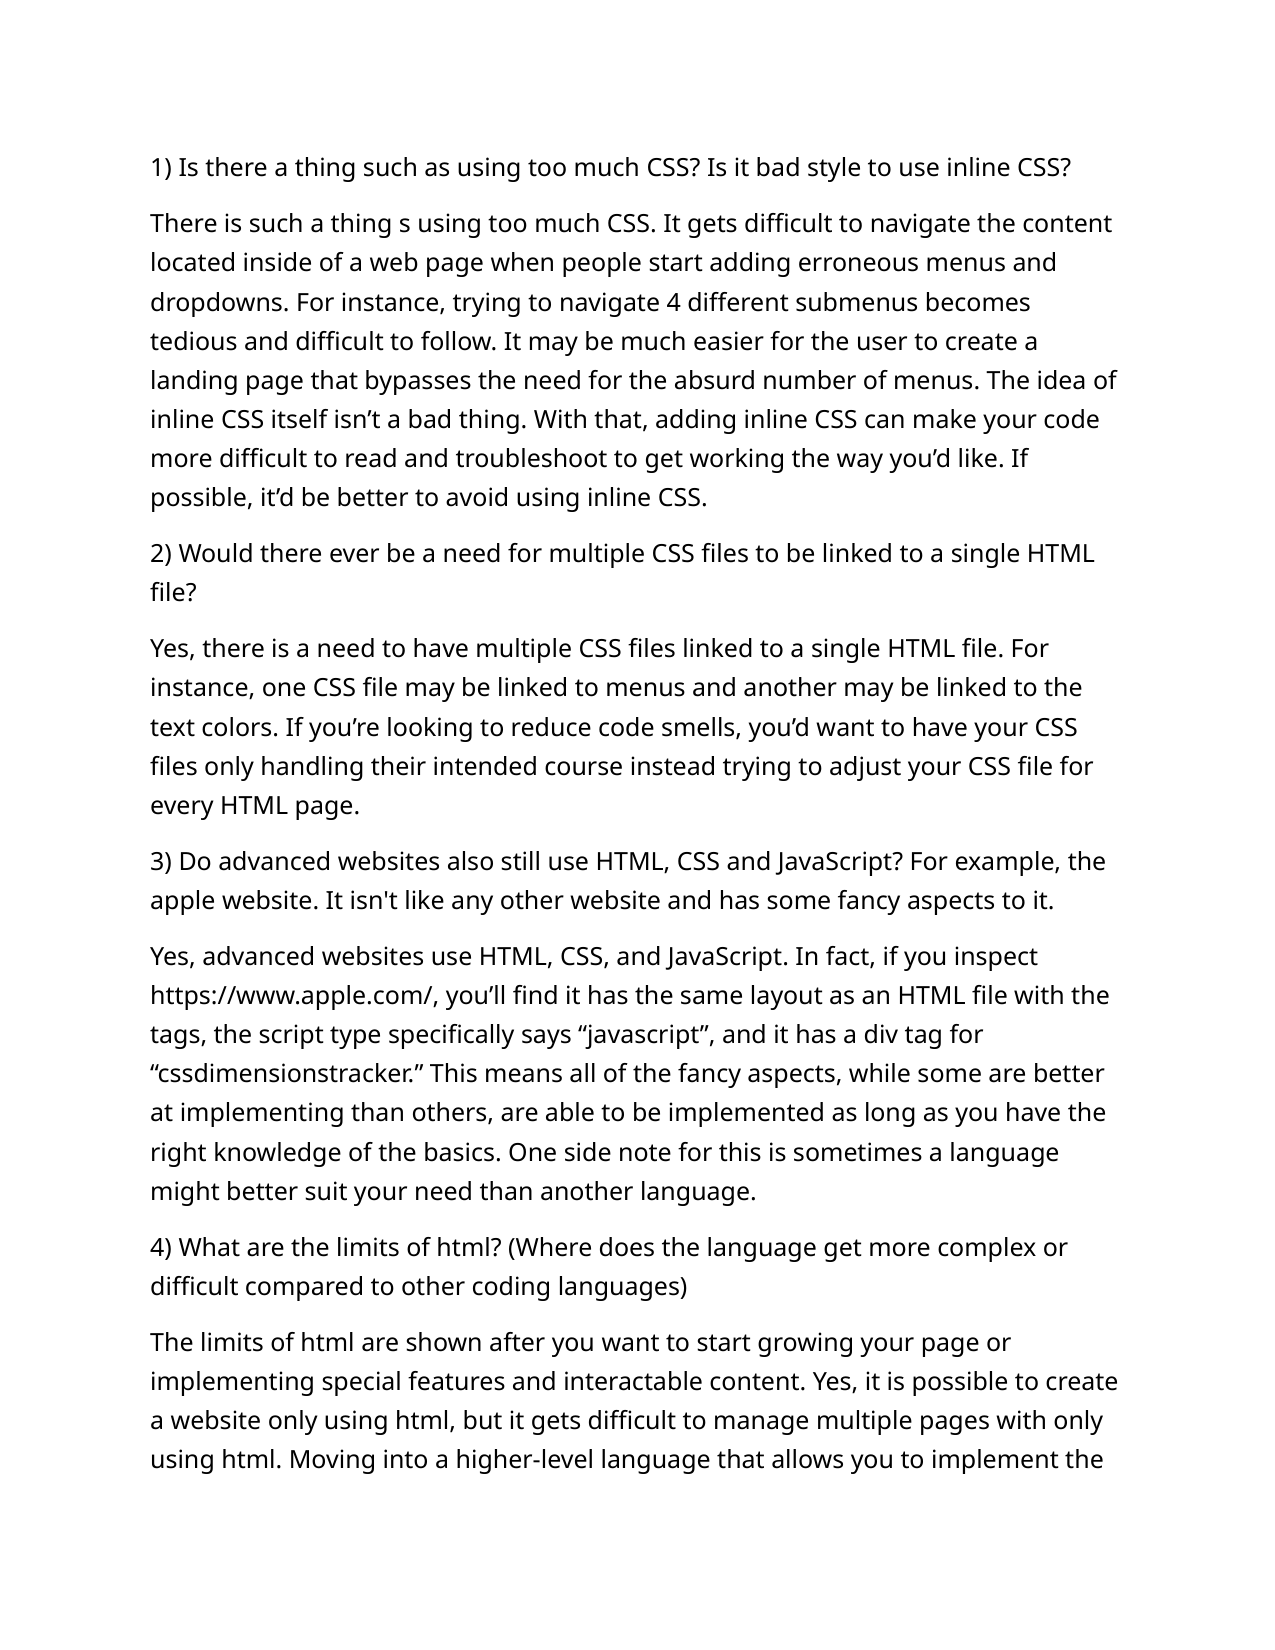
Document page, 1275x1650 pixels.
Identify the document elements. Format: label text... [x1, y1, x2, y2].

text 2) Would there ever be a need for multiple CSS files to be linked to a single HTML file? [150, 536, 1125, 609]
text There is such a thing s using too much CSS. It gets difficult to navigate the content located inside of a web page when people start adding erroneous menus and dropdowns. For instance, trying to navigate 4 different submenus becomes tedious and difficult to follow. It may be much easier for the user to create a landing page that bypasses the need for the absurd number of menus. The idea of inline CSS itself isn’t a bad thing. With that, adding inline CSS can make your code more difficult to read and troubleshoot to get working the way you’d like. If possible, it’d be better to avoid using inline CSS. [150, 206, 1125, 514]
text 1) Is there a thing such as using too much CSS? Is it bad style to use inline CSS? [150, 150, 1125, 184]
text 3) Do advanced websites also still use HTML, CSS and JavaScript? For example, the apple website. It isn't like any other website and has some fancy aspects to it. [150, 843, 1125, 917]
text 4) What are the limits of html? (Where does the language get more complex or difficult compared to other coding languages) [150, 1229, 1125, 1302]
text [150, 1324, 1125, 1476]
text Yes, there is a need to have multiple CSS files linked to a single HTML file. For instance, one CSS file may be linked to menus and another may be linked to the text colors. If you’re looking to reduce code smells, you’d want to have your CSS files only handling their intended course instead trying to adjust your CSS file for every HTML page. [150, 631, 1125, 822]
text Yes, advanced websites use HTML, CSS, and JavaScript. In fact, if you inspect https://www.apple.com/, you’ll find it has the same layout as an HTML file with the tags, the script type specifically says “javascript”, and it has a div tag for “cssdimensionstracker.” This means all of the fancy aspects, while some are better at implementing than others, are able to be implemented as long as you have the right knowledge of the basics. One side note for this is sometimes a language might better suit your need than another language. [150, 938, 1125, 1207]
